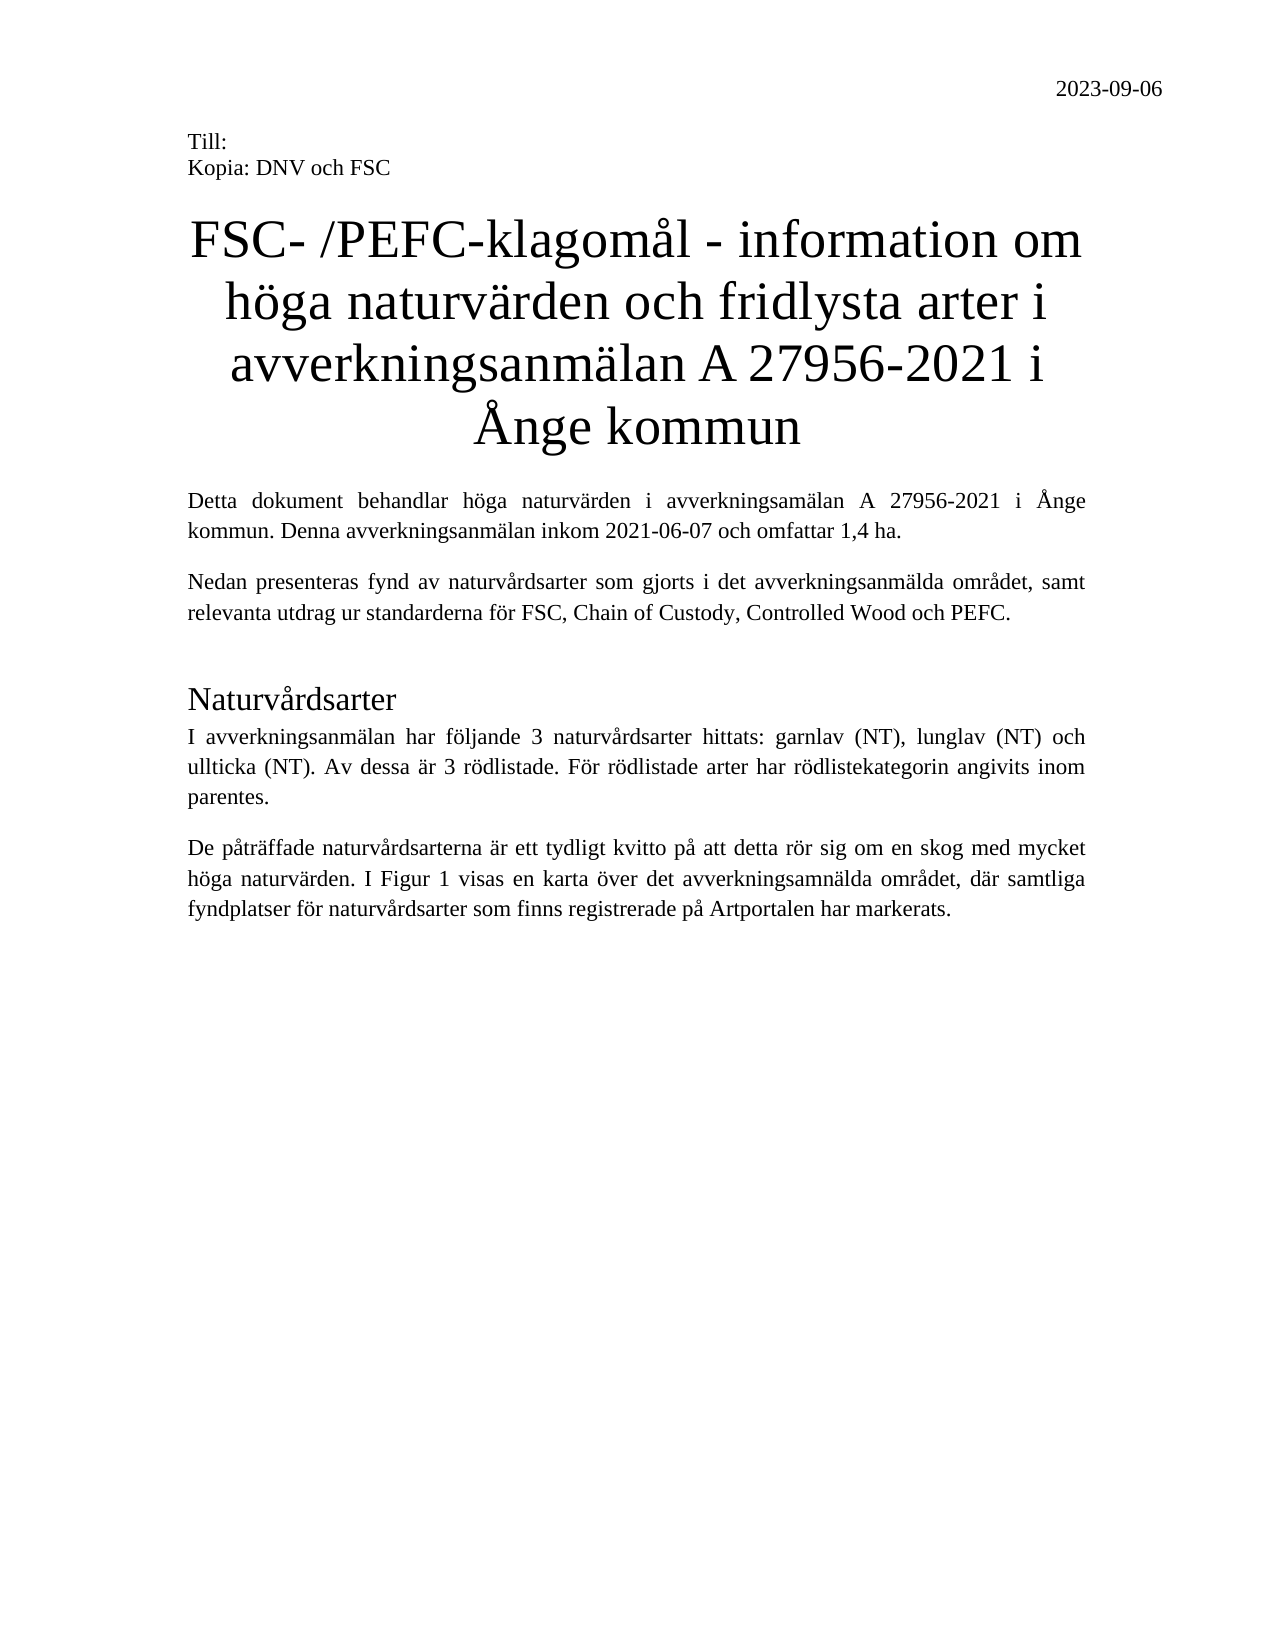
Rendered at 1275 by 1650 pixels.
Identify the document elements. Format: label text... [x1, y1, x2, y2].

text Detta dokument behandlar höga naturvärden i avverkningsamälan A 27956-2021 i Ånge kommun. Denna avverkningsanmälan inkom 2021-06-07 och omfattar 1,4 ha. [187, 487, 1087, 544]
text De påträffade naturvårdsarterna är ett tydligt kvitto på att detta rör sig om en skog med mycket höga naturvärden. I Figur 1 visas en karta över det avverkningsamnälda området, där samtliga fyndplatser för naturvårdsarter som finns registrerade på Artportalen har markerats. [187, 834, 1087, 921]
text I avverkningsanmälan har följande 3 naturvårdsarter hittats: garnlav (NT), lunglav (NT) och ullticka (NT). Av dessa är 3 rödlistade. För rödlistade arter har rödlistekategorin angivits inom parentes. [187, 723, 1087, 810]
title FSC- /PEFC-klagomål - information om höga naturvärden och fridlysta arter i avverkningsanmälan A 27956-2021 i Ånge kommun [187, 207, 1087, 456]
subtitle Naturvårdsarter [187, 679, 1087, 717]
text Nedan presenteras fynd av naturvårdsarter som gjorts i det avverkningsanmälda området, samt relevanta utdrag ur standarderna för FSC, Chain of Custody, Controlled Wood och PEFC. [187, 568, 1087, 625]
